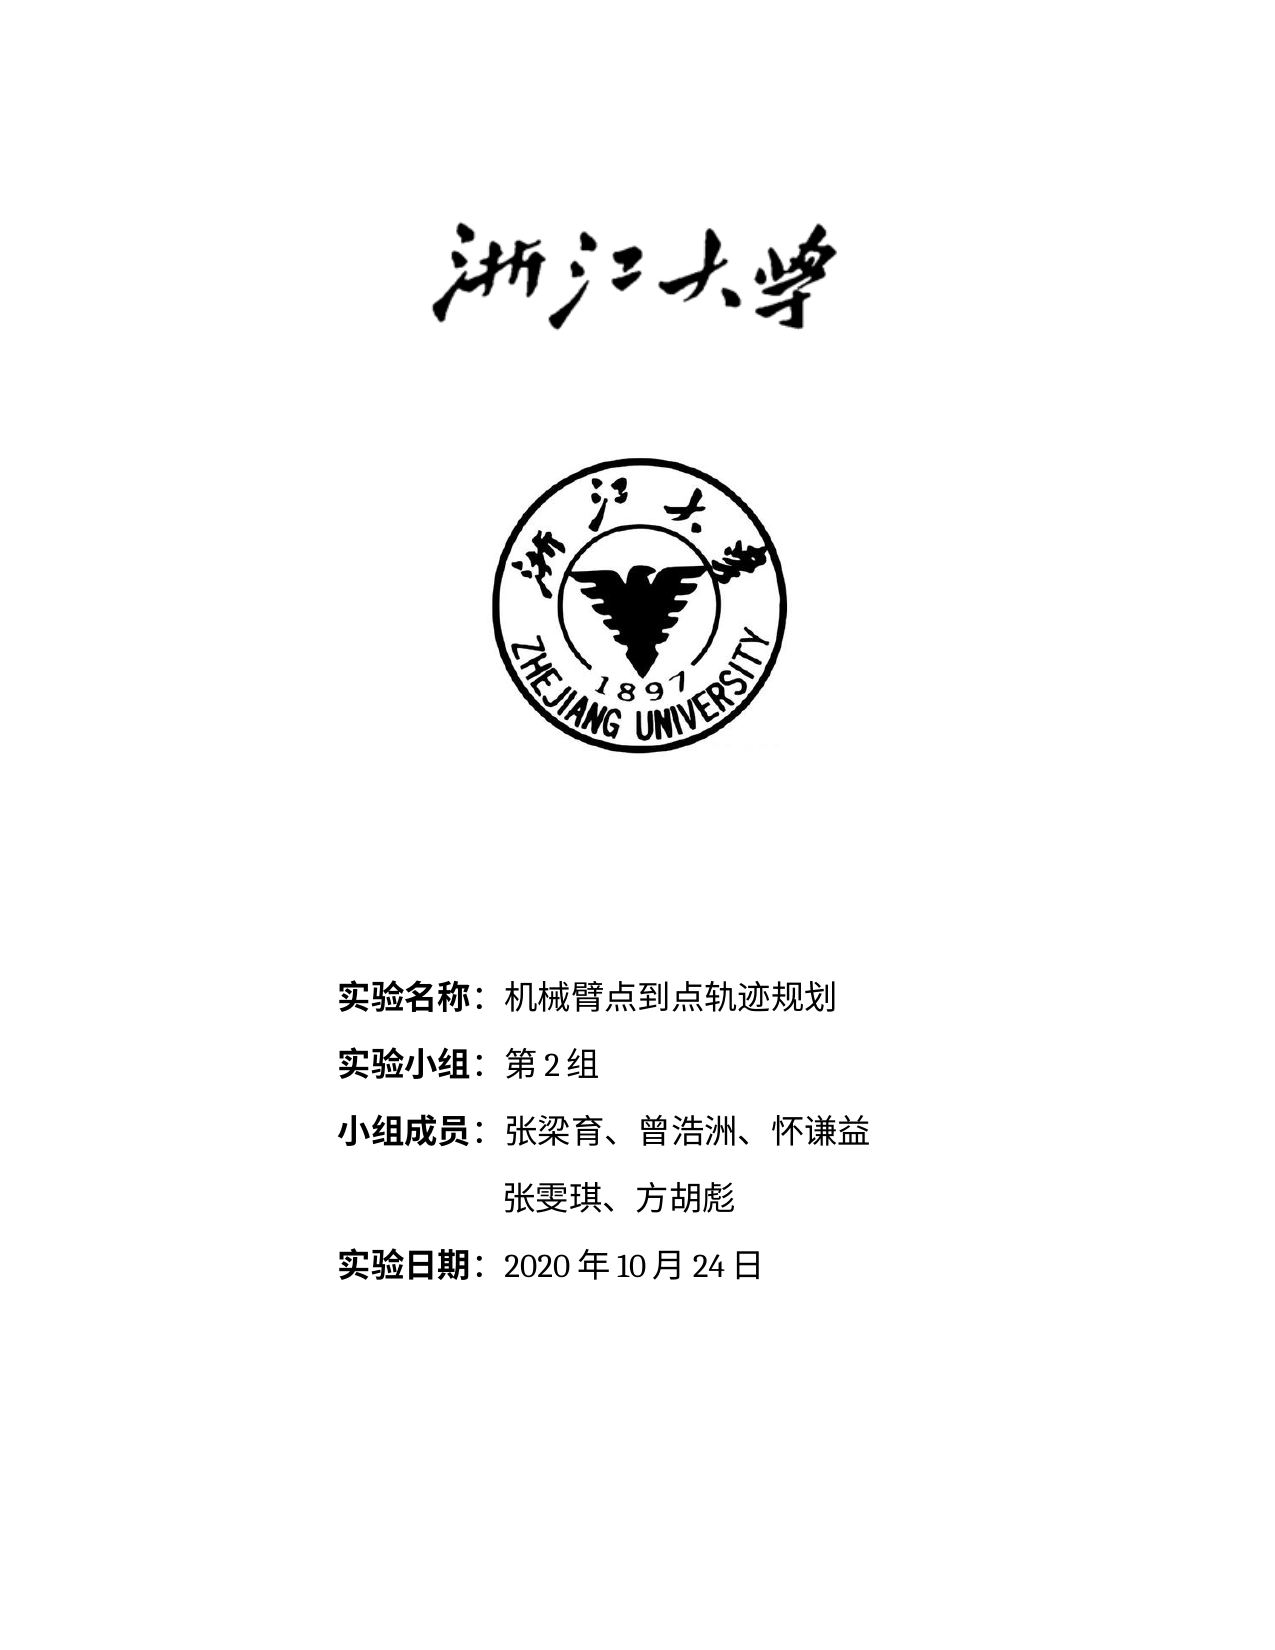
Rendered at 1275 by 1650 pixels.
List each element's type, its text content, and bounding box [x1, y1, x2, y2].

picture [427, 216, 848, 337]
picture [425, 450, 851, 763]
text 实验日期：2020年10月24日 [112, 1239, 1162, 1287]
text 实验小组：第2组 [112, 1038, 1162, 1086]
text 张雯琪、方胡彪 [112, 1172, 1162, 1220]
text 实验名称：机械臂点到点轨迹规划 [112, 971, 1162, 1019]
text 小组成员：张梁育、曾浩洲、怀谦益 [112, 1105, 1162, 1153]
